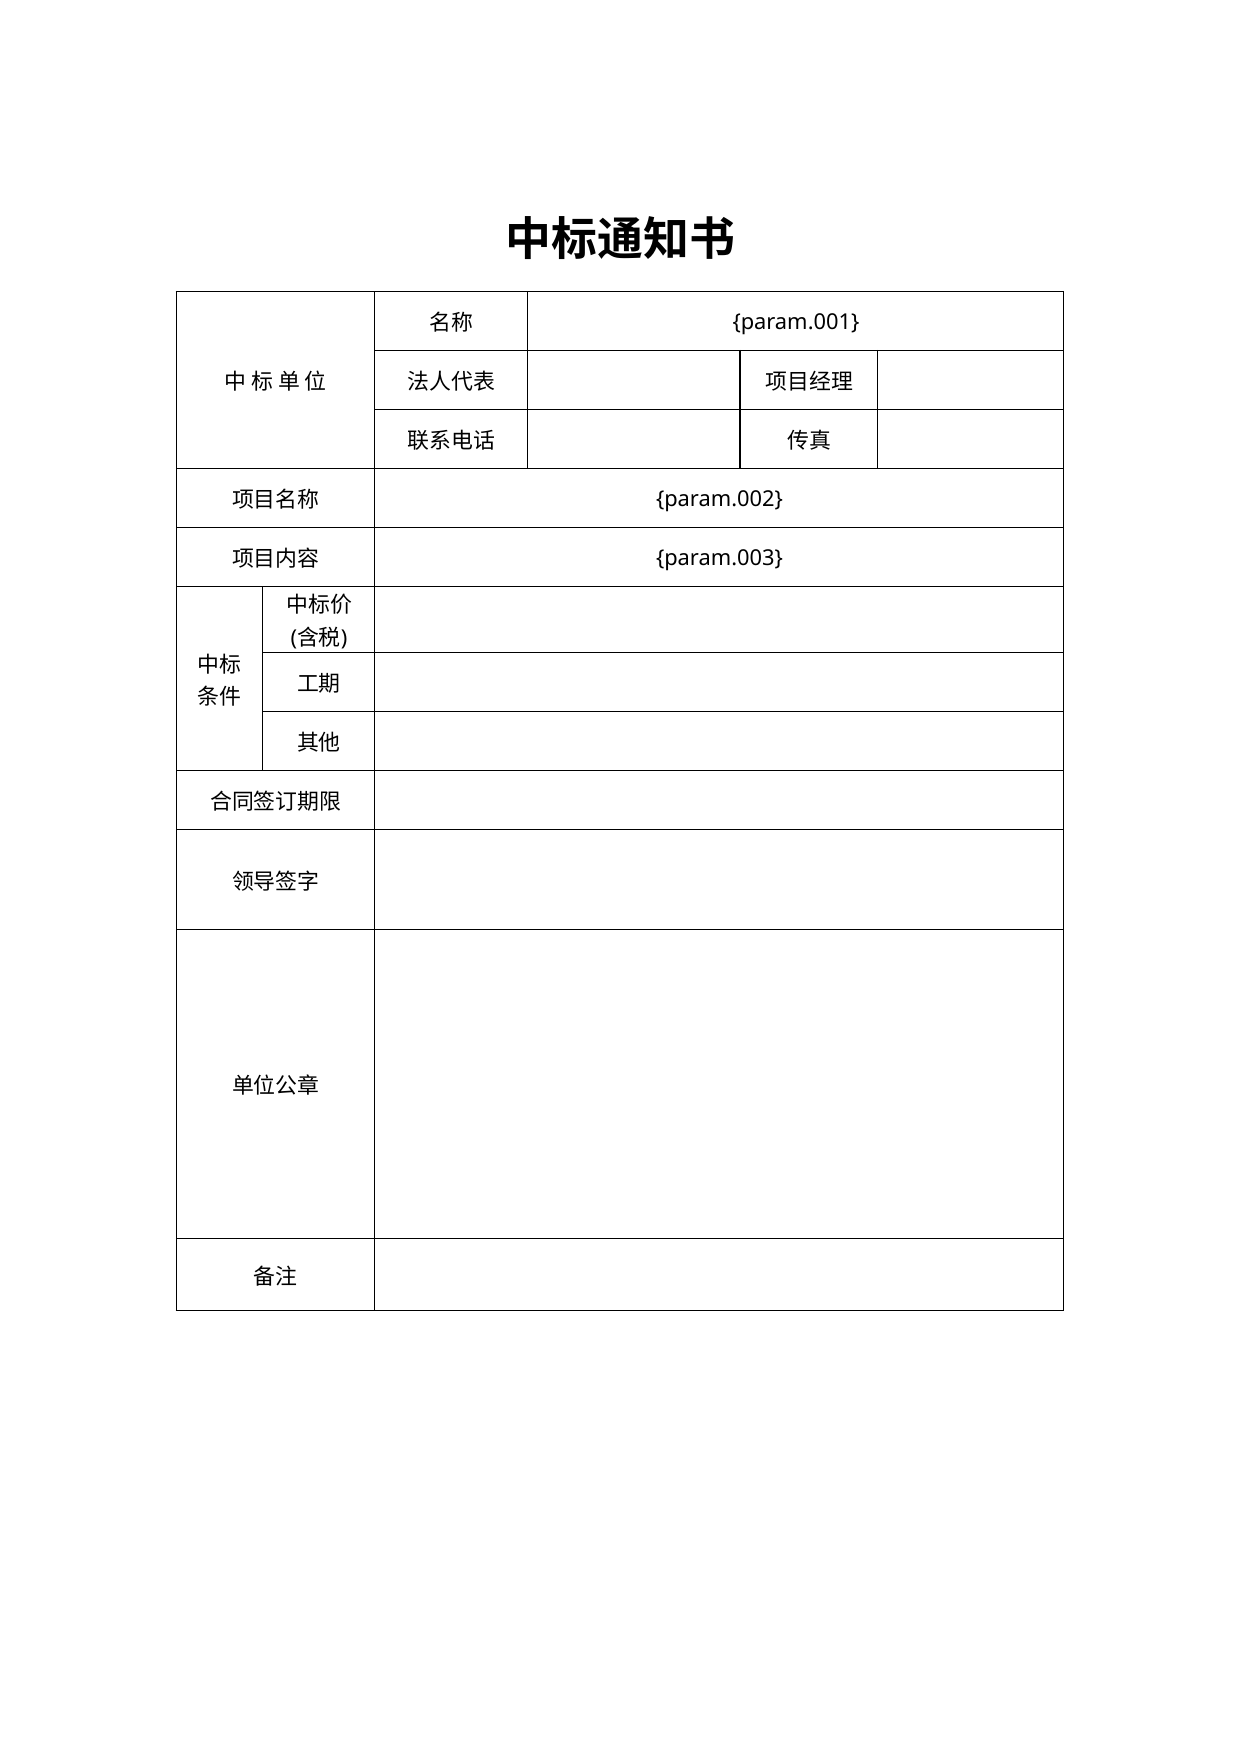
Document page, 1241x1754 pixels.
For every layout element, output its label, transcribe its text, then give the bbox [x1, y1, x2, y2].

table_cell 项目经理 [741, 351, 877, 409]
table_cell [375, 930, 1063, 1238]
table_cell 领导签字 [177, 830, 374, 929]
table_cell {param.002} [375, 469, 1063, 527]
table_cell [878, 351, 1063, 409]
table_cell [375, 771, 1063, 829]
table_cell 项目名称 [177, 469, 374, 527]
table_cell 联系电话 [375, 410, 527, 468]
table_cell {param.003} [375, 528, 1063, 586]
table_cell 其他 [263, 712, 374, 770]
table_cell 法人代表 [375, 351, 527, 409]
table_cell 项目内容 [177, 528, 374, 586]
table_cell [375, 587, 1063, 652]
table_cell 单位公章 [177, 930, 374, 1238]
table_cell [528, 410, 739, 468]
table_cell [375, 653, 1063, 711]
table_cell 合同签订期限 [177, 771, 374, 829]
table_cell 传真 [741, 410, 877, 468]
table_cell 中标条件 [177, 587, 262, 770]
table_header 名称 [375, 292, 527, 350]
table_cell [375, 830, 1063, 929]
table_cell [878, 410, 1063, 468]
title 中标通知书 [187, 187, 1053, 284]
table_header 中 标 单 位 [177, 292, 374, 468]
table_cell 中标价 (含税) [263, 587, 374, 652]
table_header {param.001} [528, 292, 1063, 350]
table_cell 工期 [263, 653, 374, 711]
table_cell [375, 712, 1063, 770]
table_cell [528, 351, 739, 409]
table_cell 备注 [177, 1239, 374, 1310]
table_cell [375, 1239, 1063, 1310]
